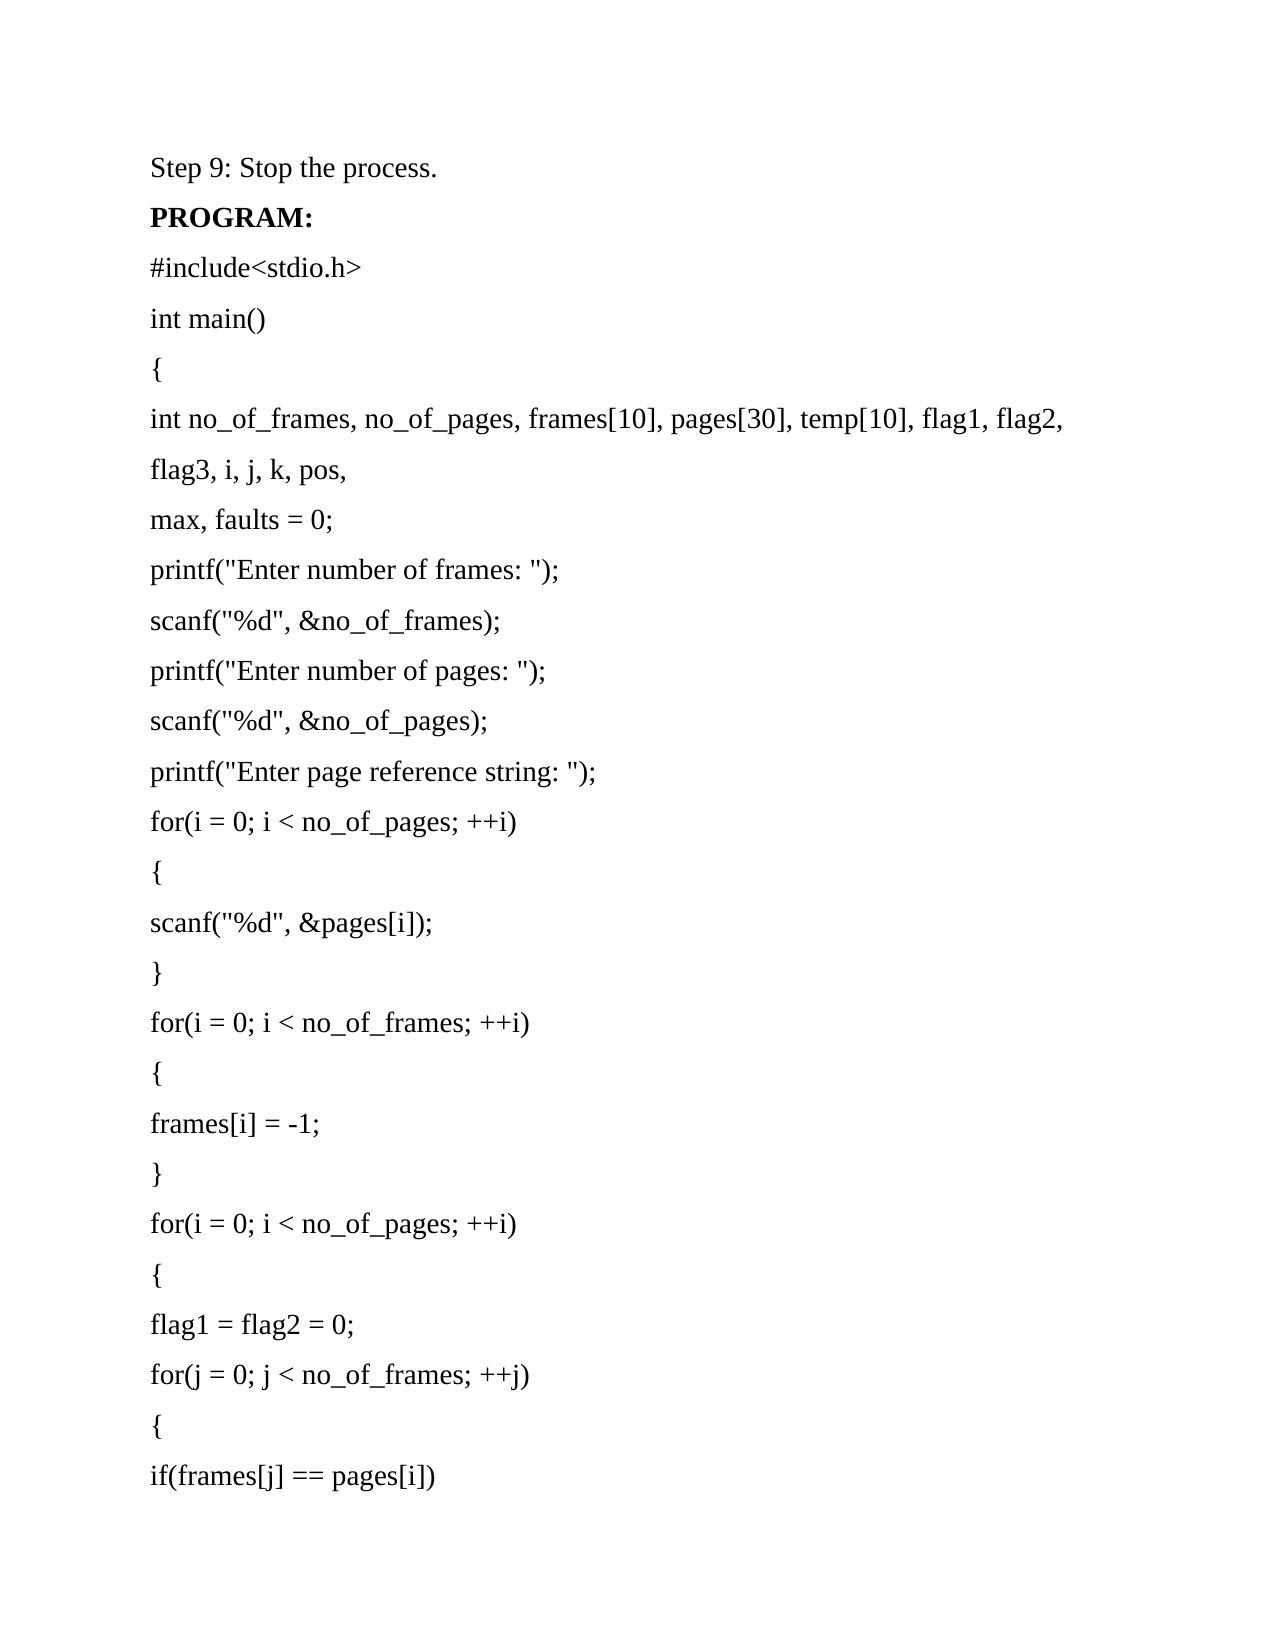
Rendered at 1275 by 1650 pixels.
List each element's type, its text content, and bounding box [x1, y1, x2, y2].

text if(frames[j] == pages[i]) [150, 1458, 1125, 1492]
text for(i = 0; i < no_of_frames; ++i) [150, 1005, 1125, 1039]
text Step 9: Stop the process. [150, 150, 1125, 183]
text printf("Enter page reference string: "); [150, 754, 1125, 787]
text for(i = 0; i < no_of_pages; ++i) [150, 1207, 1125, 1240]
text #include<stdio.h> [150, 251, 1125, 284]
text { [150, 1408, 1125, 1441]
text PROGRAM: [150, 200, 1125, 234]
text } [150, 955, 1125, 988]
text { [150, 351, 1125, 385]
text for(i = 0; i < no_of_pages; ++i) [150, 804, 1125, 838]
text frames[i] = -1; [150, 1106, 1125, 1139]
text printf("Enter number of pages: "); [150, 653, 1125, 687]
text scanf("%d", &no_of_pages); [150, 703, 1125, 737]
text int no_of_frames, no_of_pages, frames[10], pages[30], temp[10], flag1, flag2, flag3, i, j, k, pos, [150, 402, 1125, 485]
text printf("Enter number of frames: "); [150, 552, 1125, 586]
text int main() [150, 301, 1125, 334]
text scanf("%d", &pages[i]); [150, 905, 1125, 938]
text { [150, 854, 1125, 888]
text max, faults = 0; [150, 502, 1125, 536]
text } [150, 1156, 1125, 1190]
text scanf("%d", &no_of_frames); [150, 603, 1125, 636]
text { [150, 1257, 1125, 1290]
text flag1 = flag2 = 0; [150, 1307, 1125, 1341]
text for(j = 0; j < no_of_frames; ++j) [150, 1357, 1125, 1391]
text { [150, 1056, 1125, 1089]
